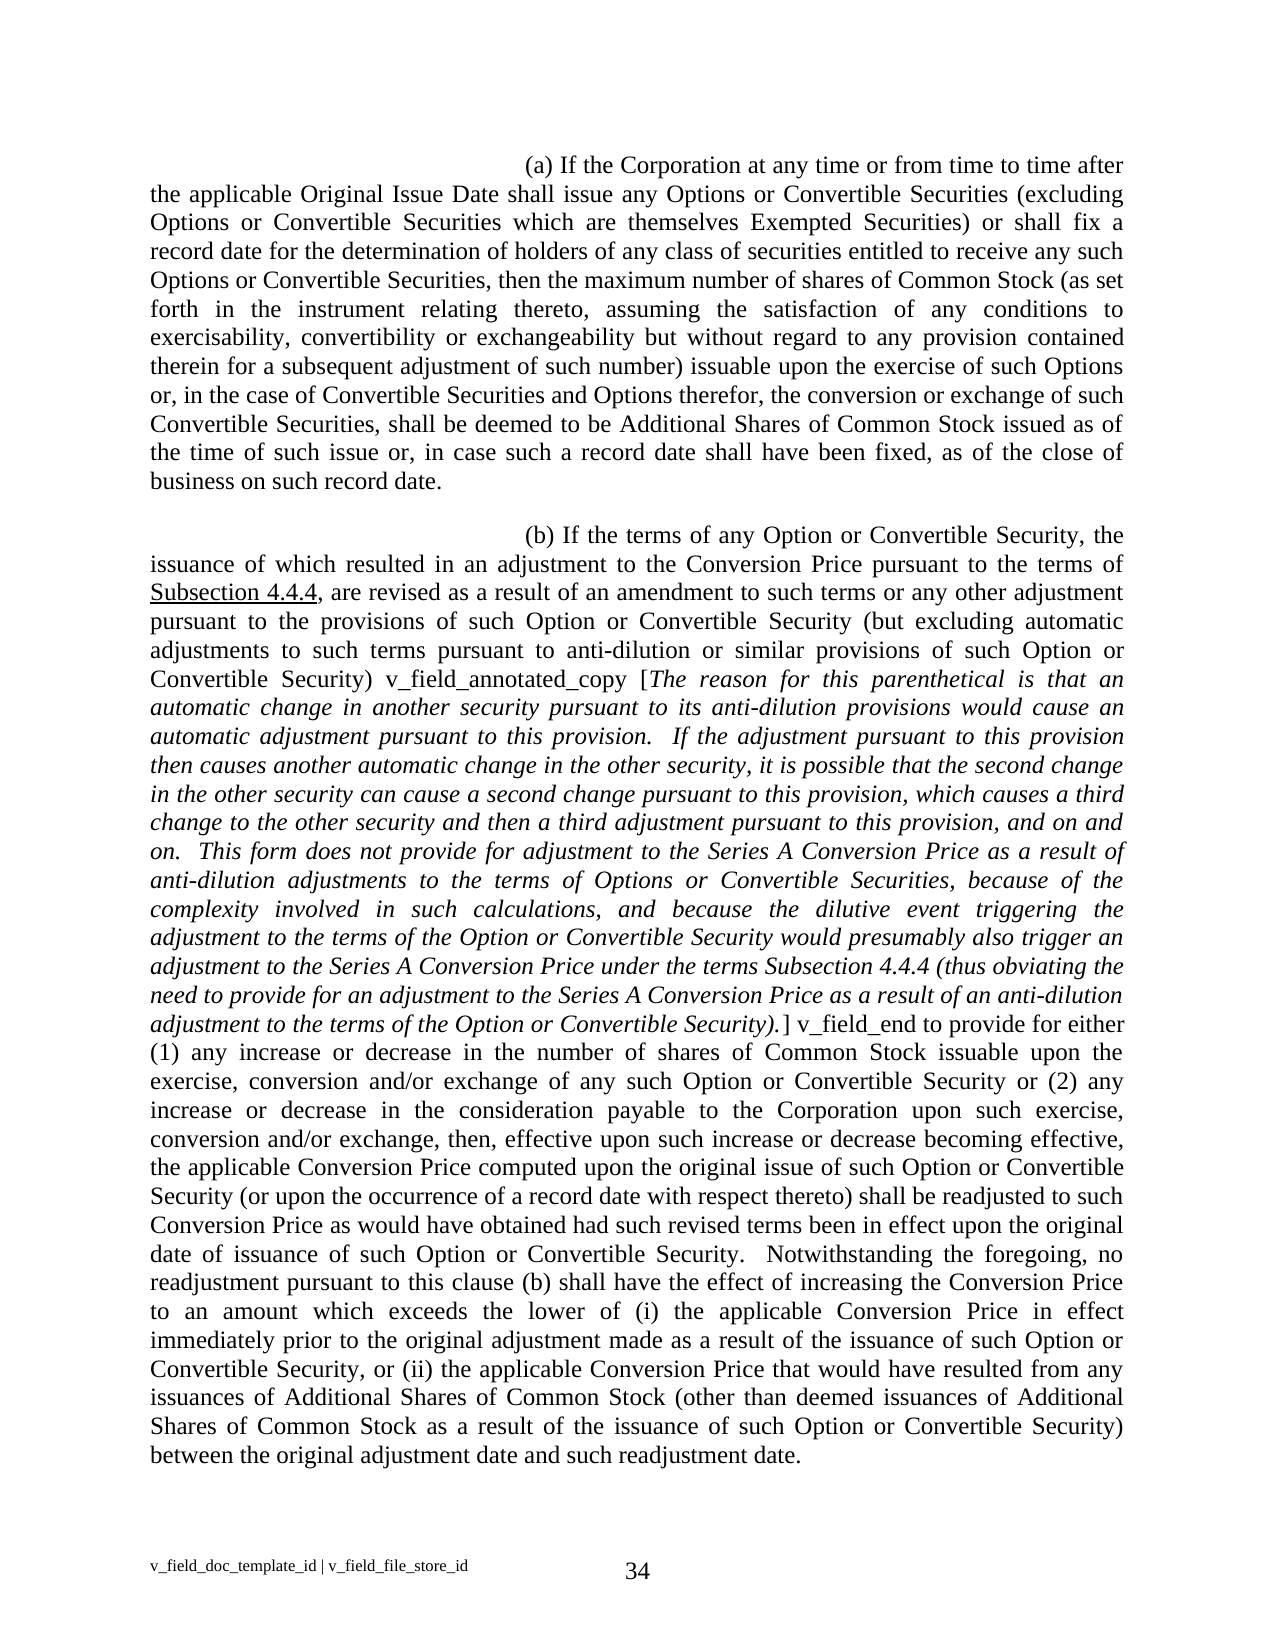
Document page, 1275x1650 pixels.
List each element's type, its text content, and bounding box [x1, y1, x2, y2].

text (a) If the Corporation at any time or from time to time after the applicable Original Issue Date shall issue any Options or Convertible Securities (excluding Options or Convertible Securities which are themselves Exempted Securities) or shall fix a record date for the determination of holders of any class of securities entitled to receive any such Options or Convertible Securities, then the maximum number of shares of Common Stock (as set forth in the instrument relating thereto, assuming the satisfaction of any conditions to exercisability, convertibility or exchangeability but without regard to any provision contained therein for a subsequent adjustment of such number) issuable upon the exercise of such Options or, in the case of Convertible Securities and Options therefor, the conversion or exchange of such Convertible Securities, shall be deemed to be Additional Shares of Common Stock issued as of the time of such issue or, in case such a record date shall have been fixed, as of the close of business on such record date. [150, 150, 1125, 495]
text (b) If the terms of any Option or Convertible Security, the issuance of which resulted in an adjustment to the Conversion Price pursuant to the terms of Subsection 4.4.4, are revised as a result of an amendment to such terms or any other adjustment pursuant to the provisions of such Option or Convertible Security (but excluding automatic adjustments to such terms pursuant to anti-dilution or similar provisions of such Option or Convertible Security) v_field_annotated_copy [The reason for this parenthetical is that an automatic change in another security pursuant to its anti-dilution provisions would cause an automatic adjustment pursuant to this provision. If the adjustment pursuant to this provision then causes another automatic change in the other security, it is possible that the second change in the other security can cause a second change pursuant to this provision, which causes a third change to the other security and then a third adjustment pursuant to this provision, and on and on. This form does not provide for adjustment to the Series A Conversion Price as a result of anti-dilution adjustments to the terms of Options or Convertible Securities, because of the complexity involved in such calculations, and because the dilutive event triggering the adjustment to the terms of the Option or Convertible Security would presumably also trigger an adjustment to the Series A Conversion Price under the terms Subsection 4.4.4 (thus obviating the need to provide for an adjustment to the Series A Conversion Price as a result of an anti-dilution adjustment to the terms of the Option or Convertible Security).] v_field_end to provide for either (1) any increase or decrease in the number of shares of Common Stock issuable upon the exercise, conversion and/or exchange of any such Option or Convertible Security or (2) any increase or decrease in the consideration payable to the Corporation upon such exercise, conversion and/or exchange, then, effective upon such increase or decrease becoming effective, the applicable Conversion Price computed upon the original issue of such Option or Convertible Security (or upon the occurrence of a record date with respect thereto) shall be readjusted to such Conversion Price as would have obtained had such revised terms been in effect upon the original date of issuance of such Option or Convertible Security. Notwithstanding the foregoing, no readjustment pursuant to this clause (b) shall have the effect of increasing the Conversion Price to an amount which exceeds the lower of (i) the applicable Conversion Price in effect immediately prior to the original adjustment made as a result of the issuance of such Option or Convertible Security, or (ii) the applicable Conversion Price that would have resulted from any issuances of Additional Shares of Common Stock (other than deemed issuances of Additional Shares of Common Stock as a result of the issuance of such Option or Convertible Security) between the original adjustment date and such readjustment date. [150, 520, 1125, 1469]
